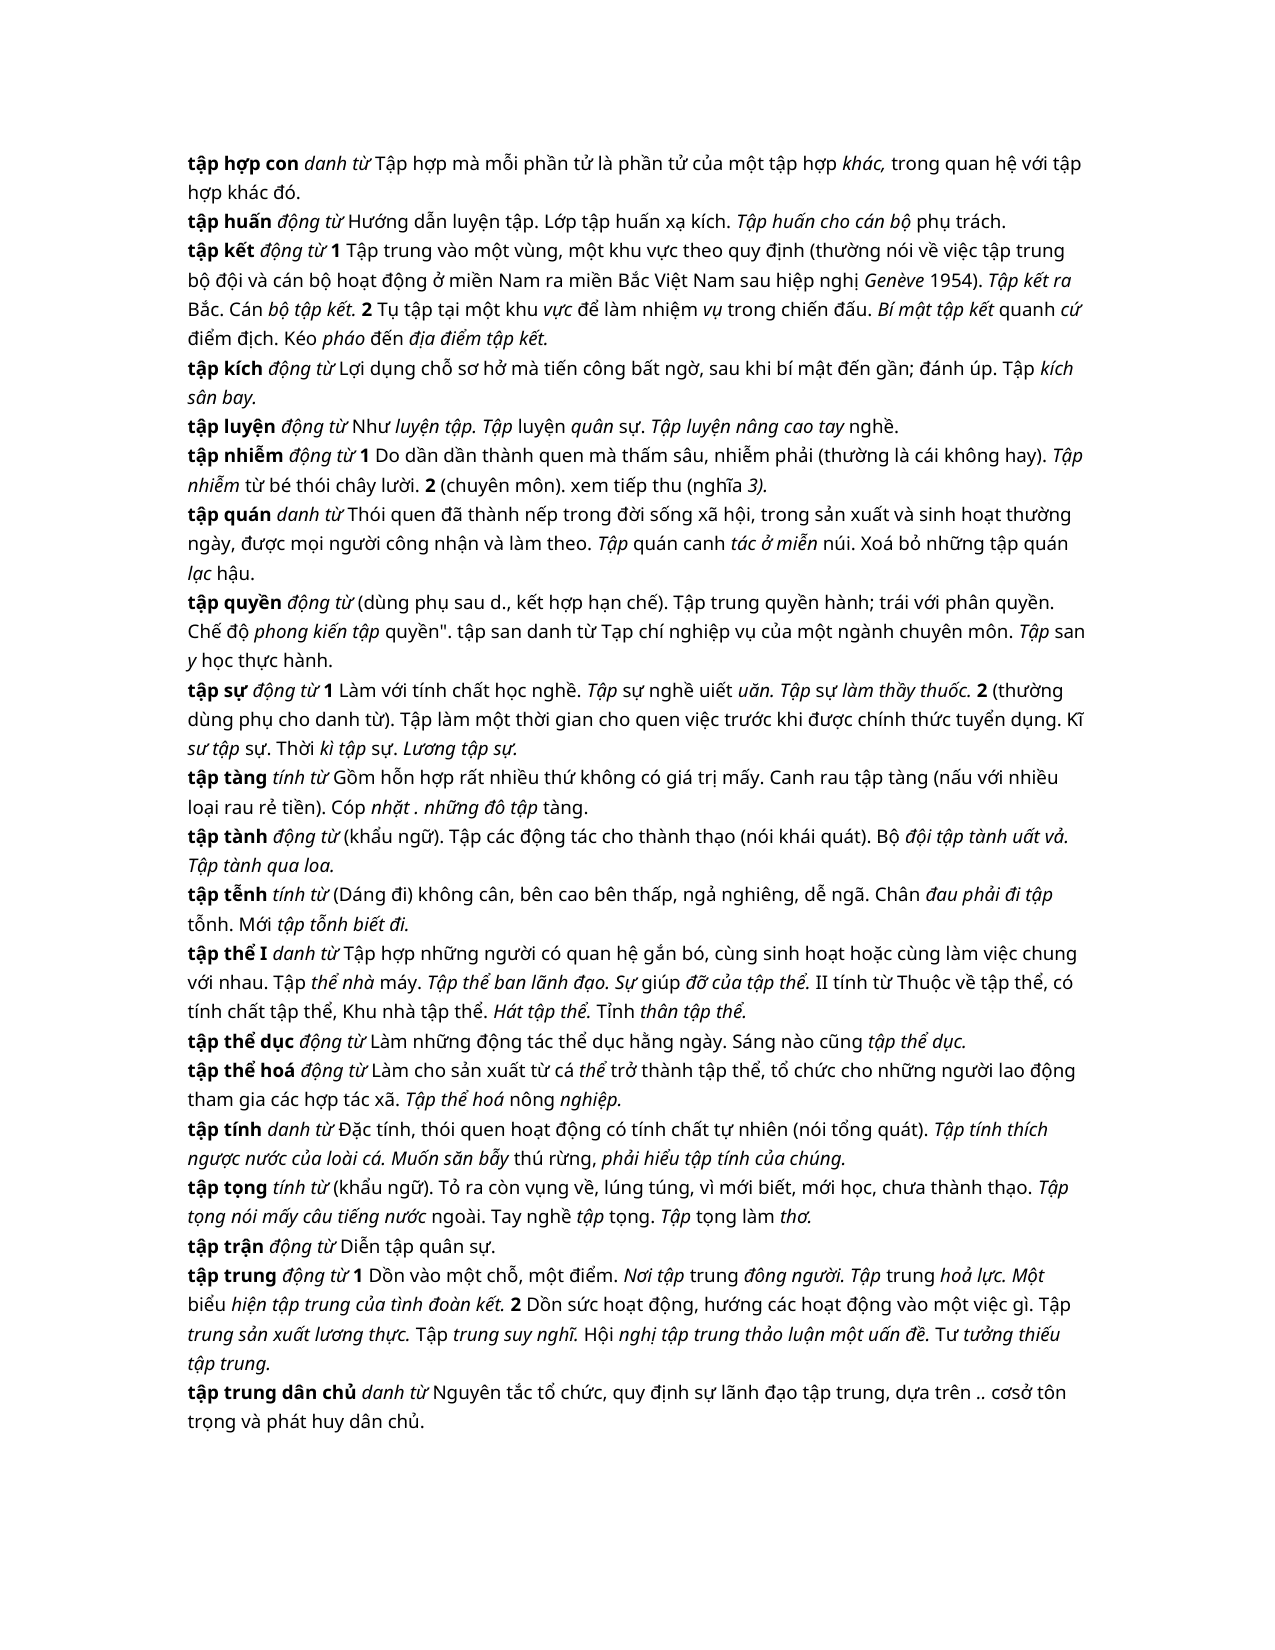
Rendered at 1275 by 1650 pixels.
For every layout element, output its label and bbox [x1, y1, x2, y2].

text [187, 150, 1087, 1434]
